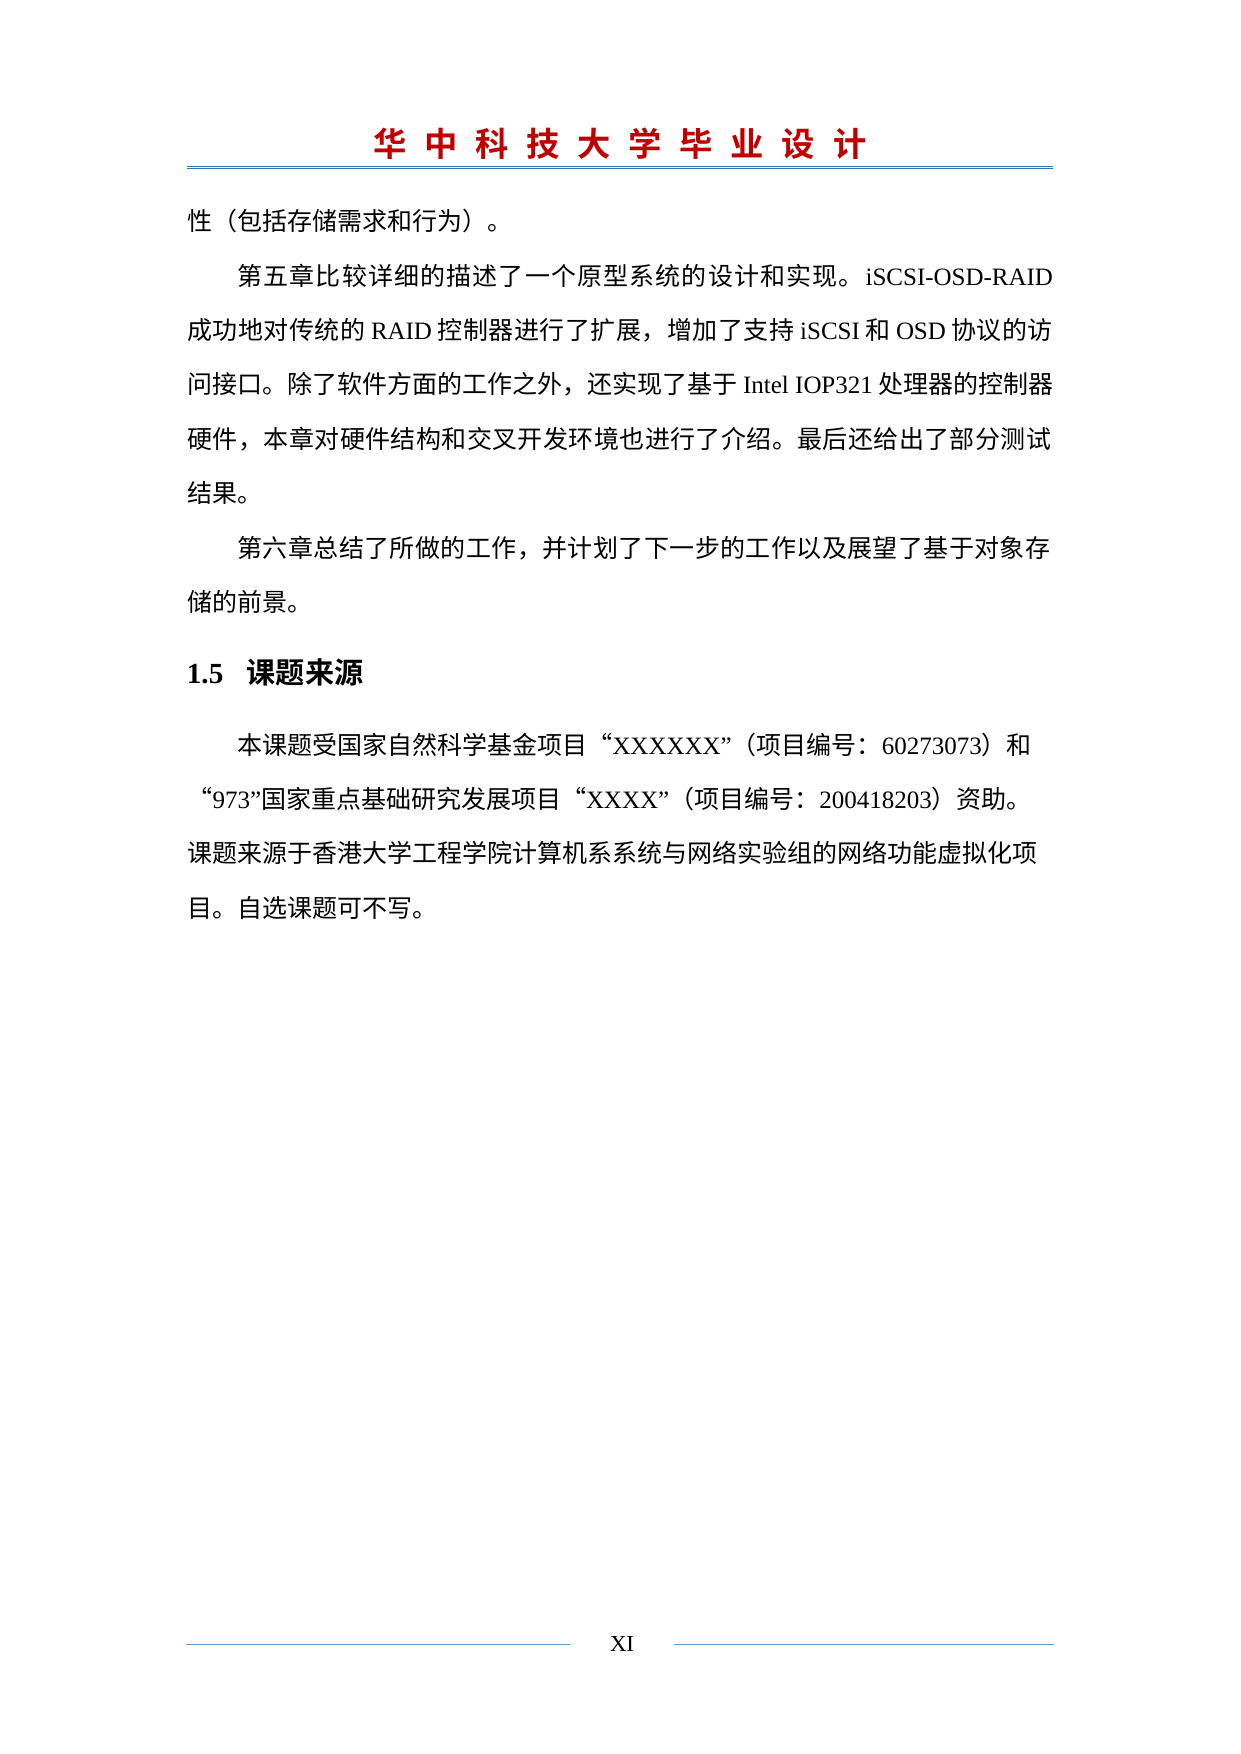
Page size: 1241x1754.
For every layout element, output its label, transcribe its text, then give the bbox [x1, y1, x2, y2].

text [187, 202, 1053, 238]
subtitle 课题来源 [187, 649, 1053, 692]
text 本课题受国家自然科学基金项目“XXXXXX”（项目编号：60273073）和“973”国家重点基础研究发展项目“XXXX”（项目编号：200418203）资助。课题来源于香港大学工程学院计算机系系统与网络实验组的网络功能虚拟化项目。自选课题可不写。 [187, 725, 1053, 924]
text 第五章比较详细的描述了一个原型系统的设计和实现。iSCSI-OSD-RAID成功地对传统的RAID控制器进行了扩展，增加了支持iSCSI和OSD协议的访问接口。除了软件方面的工作之外，还实现了基于Intel IOP321处理器的控制器硬件，本章对硬件结构和交叉开发环境也进行了介绍。最后还给出了部分测试结果。 [187, 256, 1053, 510]
text 第六章总结了所做的工作，并计划了下一步的工作以及展望了基于对象存储的前景。 [187, 528, 1053, 619]
